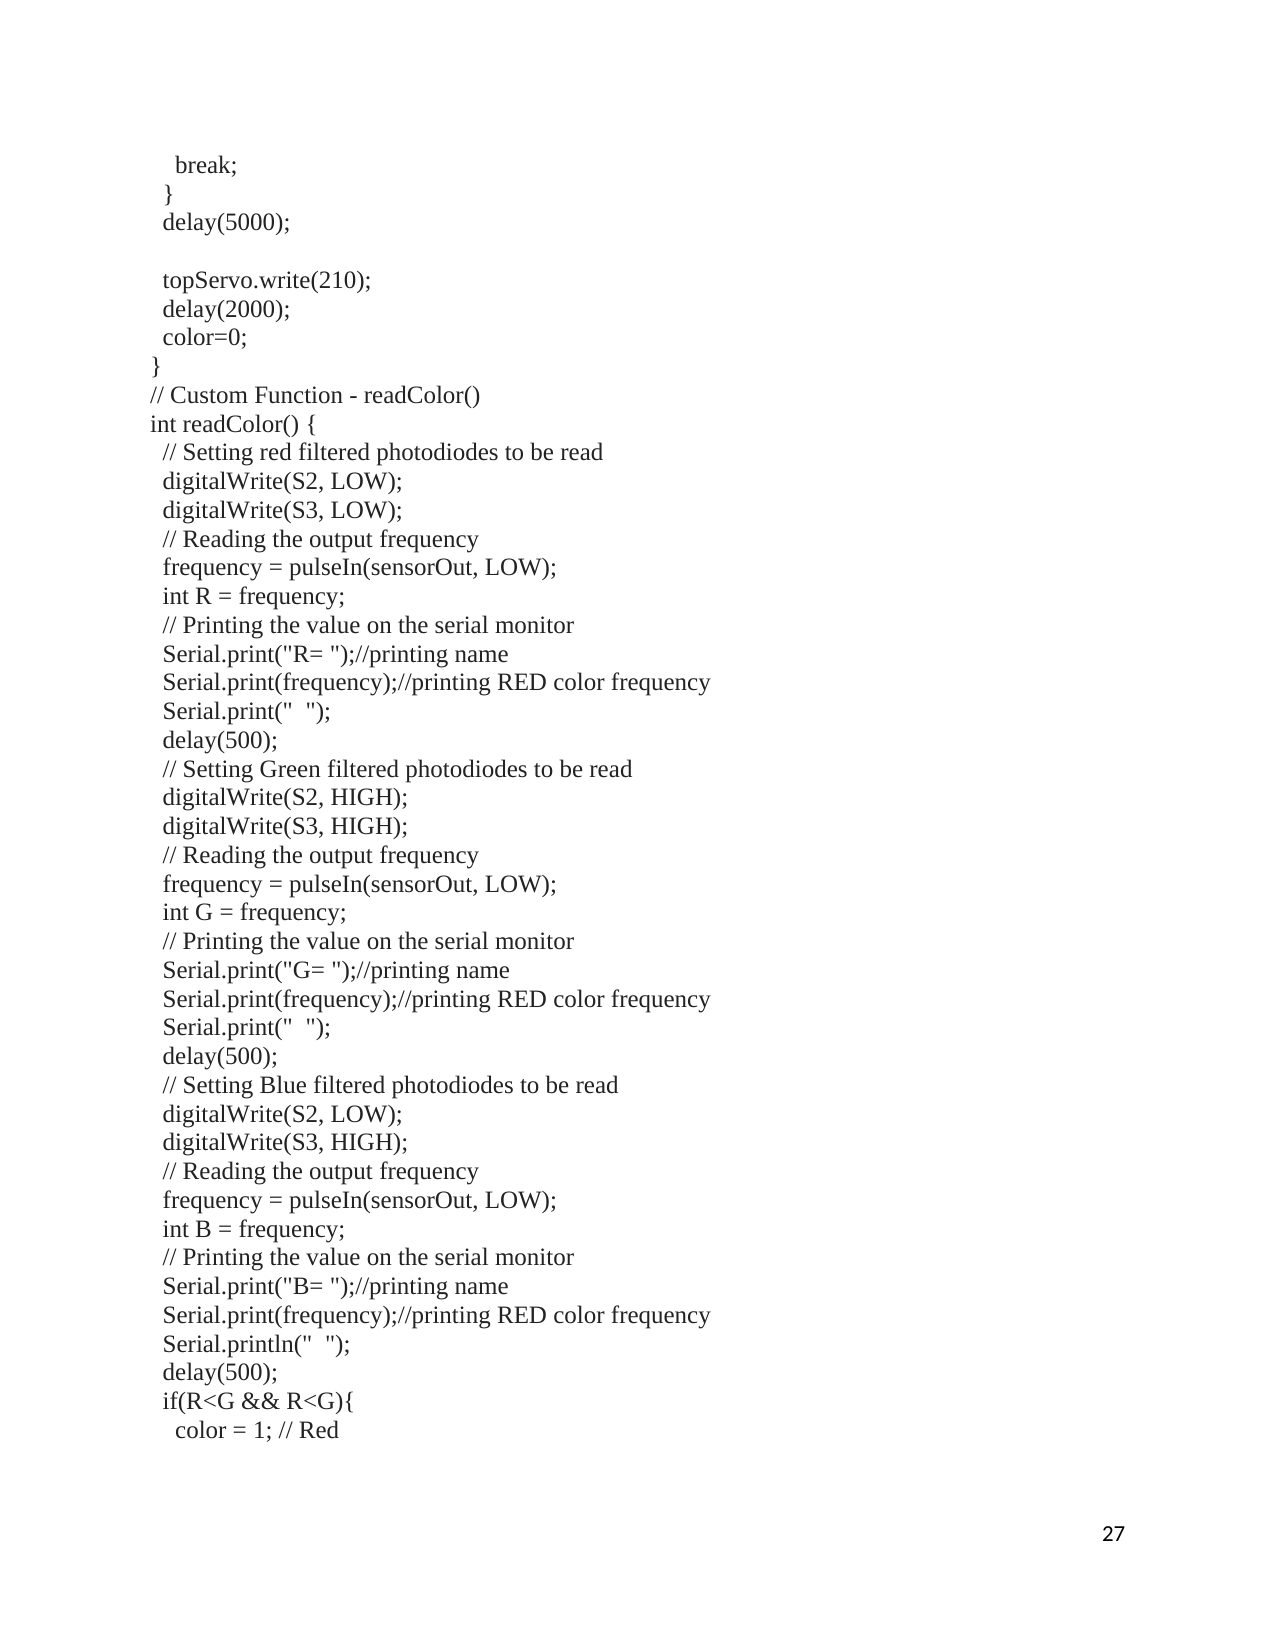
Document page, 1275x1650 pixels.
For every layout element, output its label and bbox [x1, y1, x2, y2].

text [150, 150, 1125, 1472]
